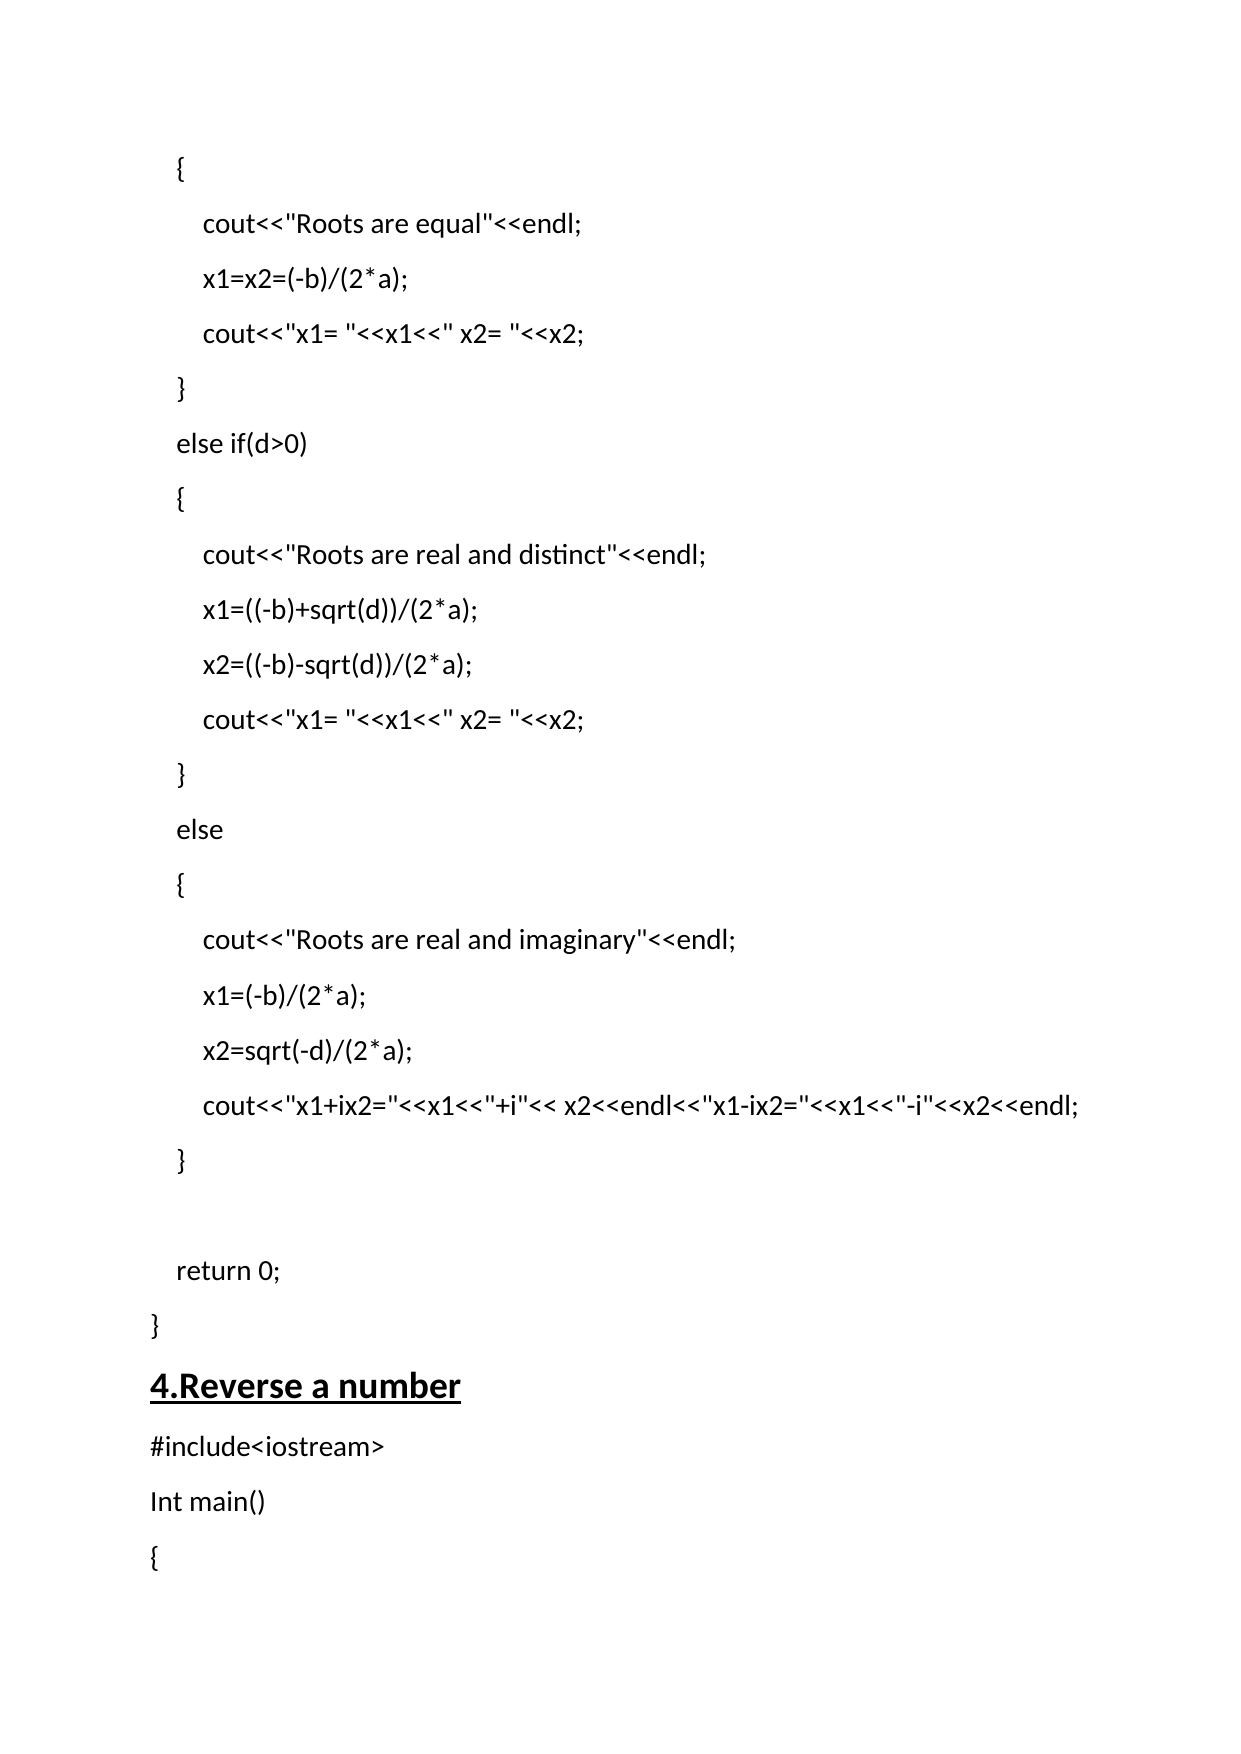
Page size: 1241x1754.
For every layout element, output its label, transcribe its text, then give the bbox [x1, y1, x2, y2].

text x2=((-b)-sqrt(d))/(2*a); [150, 646, 1090, 682]
text return 0; [150, 1252, 1090, 1288]
text } [150, 756, 1090, 792]
text { [150, 150, 1090, 186]
text cout<<"x1= "<<x1<<" x2= "<<x2; [150, 315, 1090, 351]
text x1=(-b)/(2*a); [150, 977, 1090, 1012]
text cout<<"Roots are equal"<<endl; [150, 205, 1090, 241]
text } [150, 1142, 1090, 1177]
text else if(d>0) [150, 426, 1090, 461]
text #include<iostream> [150, 1428, 1090, 1464]
text x1=((-b)+sqrt(d))/(2*a); [150, 591, 1090, 626]
text x2=sqrt(-d)/(2*a); [150, 1032, 1090, 1067]
text cout<<"x1+ix2="<<x1<<"+i"<< x2<<endl<<"x1-ix2="<<x1<<"-i"<<x2<<endl; [150, 1087, 1090, 1122]
text cout<<"x1= "<<x1<<" x2= "<<x2; [150, 701, 1090, 737]
text } [150, 1307, 1090, 1343]
text } [150, 370, 1090, 406]
text else [150, 811, 1090, 847]
text { [150, 866, 1090, 902]
text x1=x2=(-b)/(2*a); [150, 260, 1090, 296]
text Int main() [150, 1483, 1090, 1519]
text cout<<"Roots are real and imaginary"<<endl; [150, 921, 1090, 957]
text { [150, 481, 1090, 516]
text cout<<"Roots are real and distinct"<<endl; [150, 536, 1090, 571]
text 4.Reverse a number [150, 1362, 1090, 1408]
text { [150, 1539, 1090, 1574]
